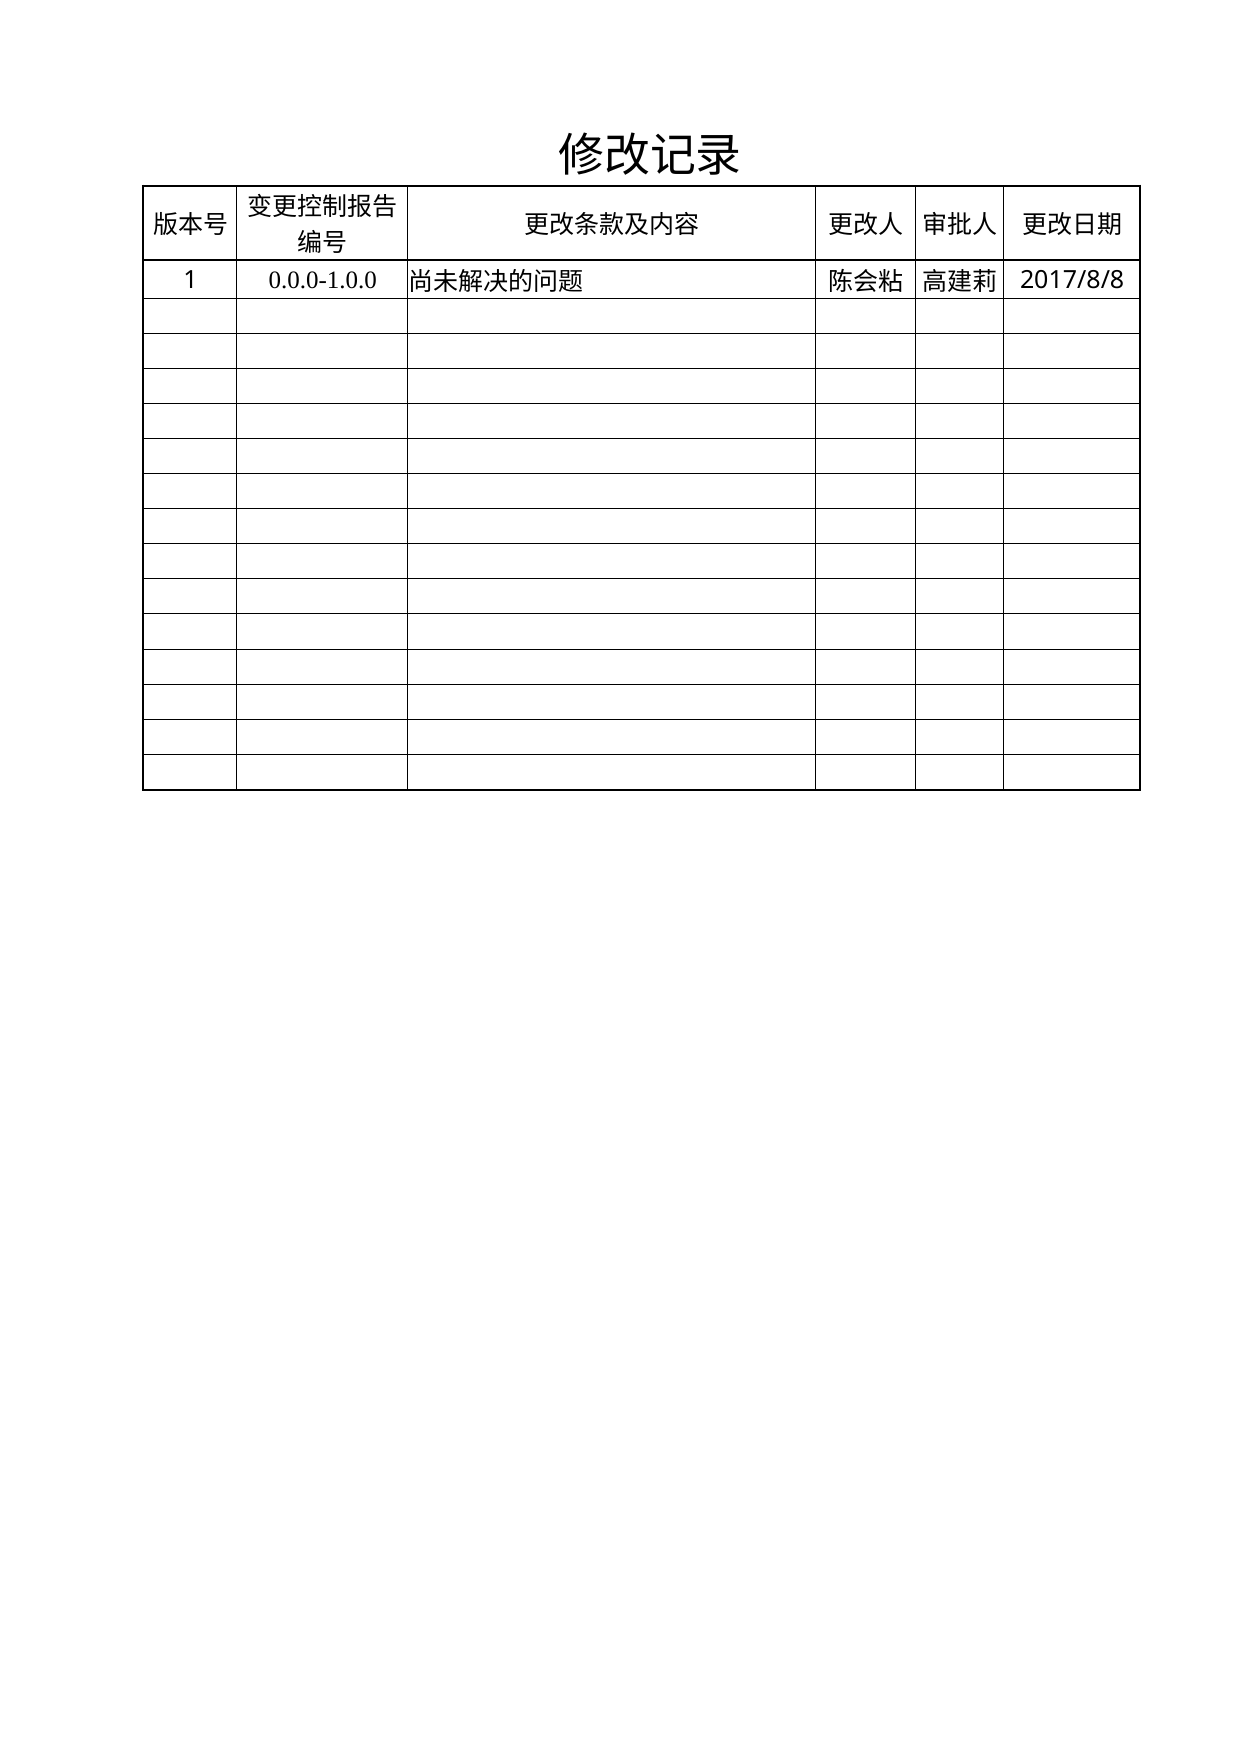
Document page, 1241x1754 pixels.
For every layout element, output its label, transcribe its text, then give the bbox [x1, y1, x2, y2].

table_cell [408, 650, 815, 683]
table_cell [408, 404, 815, 438]
table_cell [144, 650, 236, 683]
table_cell [144, 334, 236, 368]
table_cell [408, 685, 815, 719]
table_cell [237, 614, 407, 648]
table_cell [237, 720, 407, 754]
table_cell [237, 544, 407, 578]
table_cell [1004, 369, 1139, 403]
table_cell [408, 614, 815, 648]
table_cell [408, 334, 815, 368]
table_cell [1004, 474, 1139, 508]
table_cell [916, 544, 1003, 578]
table_cell 2017/8/8 [1004, 261, 1139, 297]
table_cell [144, 544, 236, 578]
table_cell [237, 299, 407, 332]
table_cell [408, 755, 815, 789]
table_cell [916, 755, 1003, 789]
table_cell [408, 509, 815, 543]
table_cell [1004, 650, 1139, 683]
table_cell 1 [144, 261, 236, 297]
table_cell [144, 474, 236, 508]
table_cell [408, 720, 815, 754]
text 修改记录 [148, 118, 1152, 184]
table_cell [816, 544, 915, 578]
table_cell [237, 685, 407, 719]
table_cell [1004, 544, 1139, 578]
table_cell [408, 474, 815, 508]
table_cell [237, 334, 407, 368]
table_cell [1004, 334, 1139, 368]
table_cell [144, 755, 236, 789]
table_cell 0.0.0-1.0.0 [237, 261, 407, 297]
table_cell [916, 474, 1003, 508]
table_cell [408, 439, 815, 473]
table_cell [816, 404, 915, 438]
table_header 变更控制报告 编号 [237, 187, 407, 259]
table_cell [1004, 509, 1139, 543]
table_cell [916, 650, 1003, 683]
table_cell [916, 579, 1003, 613]
table_cell [816, 755, 915, 789]
table_cell [916, 509, 1003, 543]
table_cell [916, 404, 1003, 438]
table_cell [916, 299, 1003, 332]
table_cell [916, 685, 1003, 719]
table_cell [916, 439, 1003, 473]
table_cell 高建莉 [916, 261, 1003, 297]
table_cell [816, 509, 915, 543]
table_cell [1004, 685, 1139, 719]
table_cell [816, 685, 915, 719]
table_header 更改人 [816, 187, 915, 259]
table_header 更改条款及内容 [408, 187, 815, 259]
table_cell [816, 579, 915, 613]
table_cell [916, 720, 1003, 754]
table_cell [816, 299, 915, 332]
table_header 审批人 [916, 187, 1003, 259]
table_cell [408, 369, 815, 403]
table_cell [816, 650, 915, 683]
table_cell [237, 650, 407, 683]
table_header 更改日期 [1004, 187, 1139, 259]
table_cell [816, 474, 915, 508]
table_cell [916, 369, 1003, 403]
table_header 版本号 [144, 187, 236, 259]
table_cell [144, 614, 236, 648]
table_cell [816, 614, 915, 648]
table_cell [408, 299, 815, 332]
table_cell [816, 334, 915, 368]
table_cell 陈会粘 [816, 261, 915, 297]
table_cell [144, 685, 236, 719]
table_cell [237, 404, 407, 438]
table_cell [816, 369, 915, 403]
table_cell [816, 439, 915, 473]
table_cell [816, 720, 915, 754]
table_cell 尚未解决的问题 [408, 261, 815, 297]
table_cell [144, 299, 236, 332]
table_cell [144, 439, 236, 473]
table_cell [144, 579, 236, 613]
table_cell [916, 614, 1003, 648]
table_cell [1004, 614, 1139, 648]
table_cell [237, 439, 407, 473]
table_cell [237, 369, 407, 403]
table_cell [1004, 755, 1139, 789]
table_cell [1004, 299, 1139, 332]
table_cell [237, 579, 407, 613]
table_cell [1004, 439, 1139, 473]
table_cell [408, 579, 815, 613]
table_cell [237, 509, 407, 543]
table_cell [144, 509, 236, 543]
table_cell [237, 755, 407, 789]
table_cell [1004, 404, 1139, 438]
table_cell [144, 369, 236, 403]
table_cell [144, 404, 236, 438]
table_cell [408, 544, 815, 578]
table_cell [1004, 720, 1139, 754]
table_cell [1004, 579, 1139, 613]
table_cell [916, 334, 1003, 368]
table_cell [237, 474, 407, 508]
table_cell [144, 720, 236, 754]
